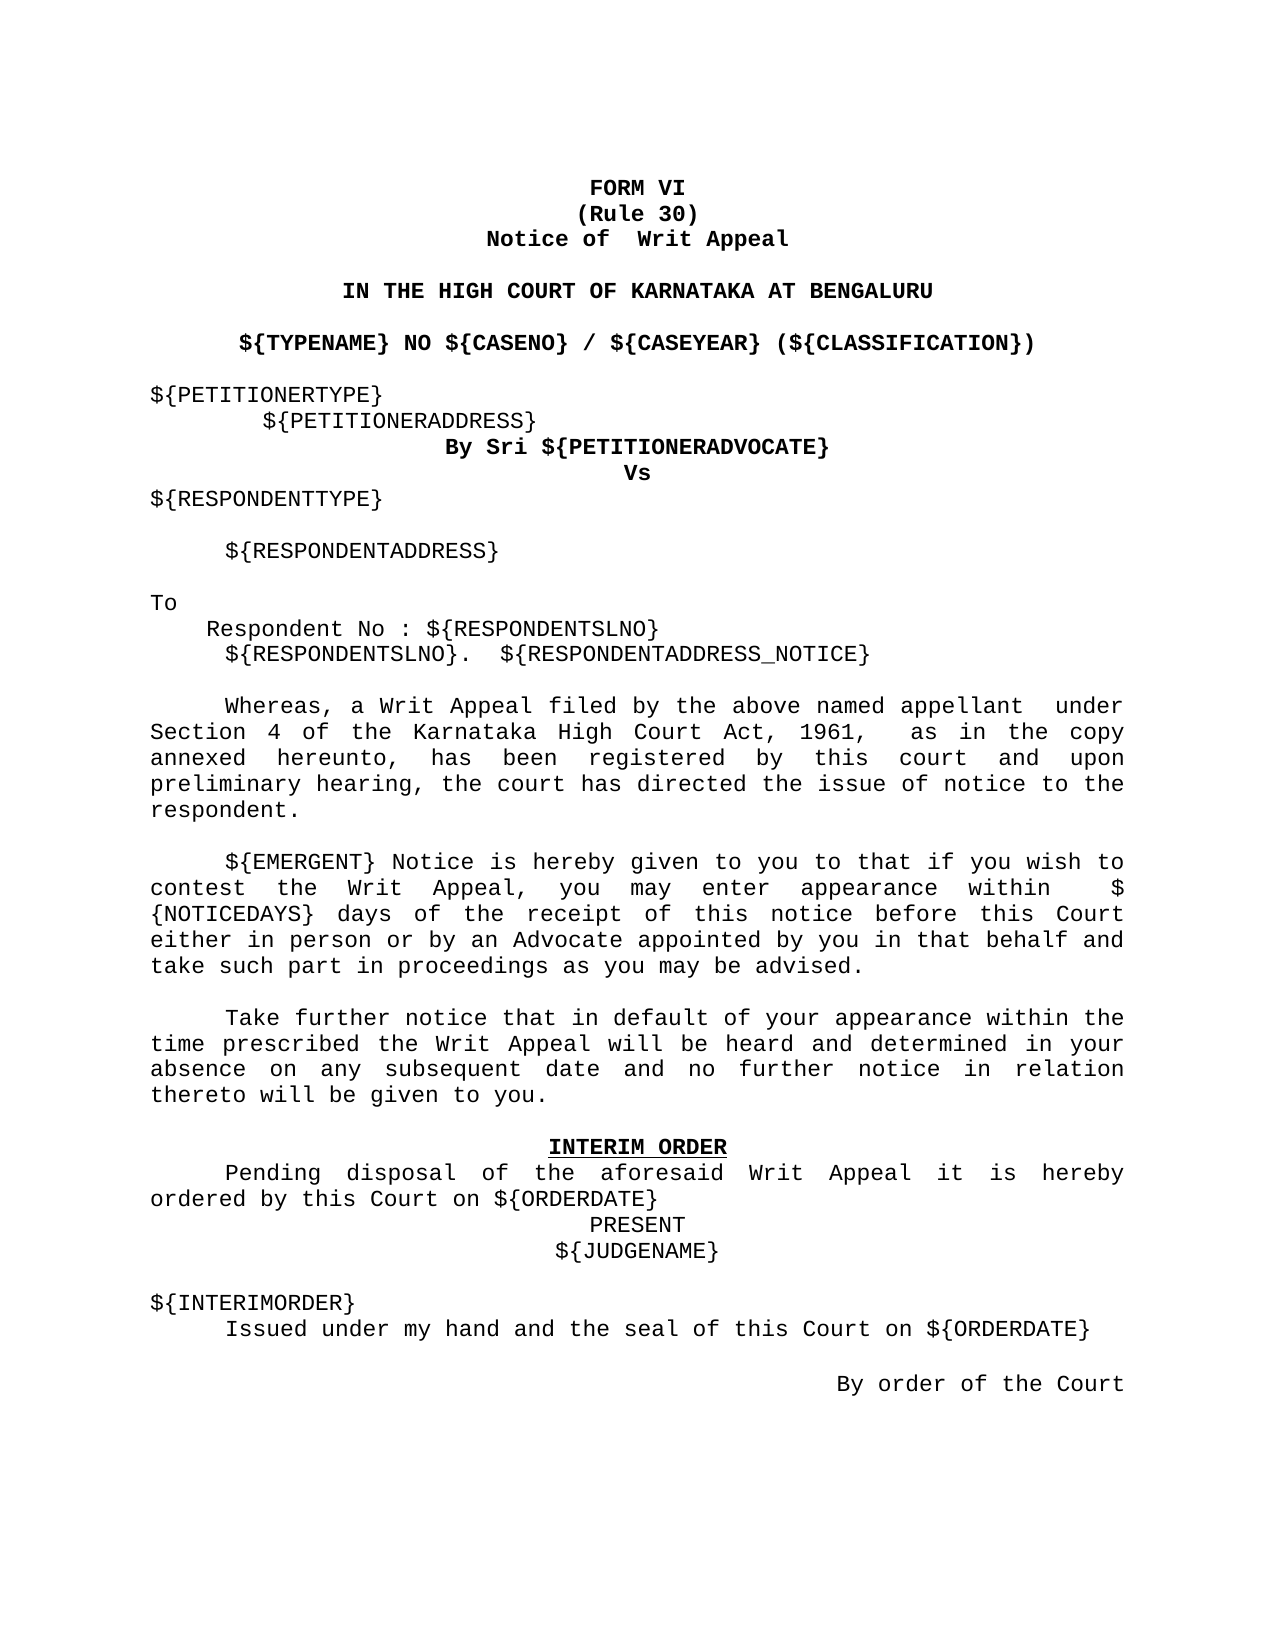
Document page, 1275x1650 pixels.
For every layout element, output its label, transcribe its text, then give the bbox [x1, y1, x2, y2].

text Whereas, a Writ Appeal filed by the above named appellant under Section 4 of the Karnataka High Court Act, 1961, as in the copy annexed hereunto, has been registered by this court and upon preliminary hearing, the court has directed the issue of notice to the respondent. [150, 695, 1125, 824]
text ${EMERGENT} Notice is hereby given to you to that if you wish to contest the Writ Appeal, you may enter appearance within ${NOTICEDAYS} days of the receipt of this notice before this Court either in person or by an Advocate appointed by you in that behalf and take such part in proceedings as you may be advised. [150, 850, 1125, 980]
text ${JUDGENAME} [150, 1239, 1125, 1265]
text (Rule 30) [150, 202, 1125, 228]
text Vs [150, 461, 1125, 487]
text IN THE HIGH COURT OF KARNATAKA AT BENGALURU [150, 280, 1125, 306]
text Notice of Writ Appeal [150, 228, 1125, 254]
text ${PETITIONERADDRESS} [262, 409, 1125, 435]
text ${PETITIONERTYPE} [150, 383, 1125, 409]
text ${RESPONDENTSLNO}. ${RESPONDENTADDRESS_NOTICE} [150, 643, 1125, 669]
text To [150, 591, 1125, 617]
text INTERIM ORDER [150, 1136, 1125, 1162]
text Pending disposal of the aforesaid Writ Appeal it is hereby ordered by this Court on ${ORDERDATE} [150, 1162, 1125, 1213]
text FORM VI [150, 176, 1125, 202]
text ${RESPONDENTTYPE} [150, 487, 1125, 513]
text ${INTERIMORDER} [150, 1291, 1125, 1317]
text Take further notice that in default of your appearance within the time prescribed the Writ Appeal will be heard and determined in your absence on any subsequent date and no further notice in relation thereto will be given to you. [150, 1006, 1125, 1110]
text By order of the Court [150, 1372, 1125, 1398]
text ${TYPENAME} NO ${CASENO} / ${CASEYEAR} (${CLASSIFICATION}) [150, 332, 1125, 357]
text PRESENT [150, 1213, 1125, 1239]
text By Sri ${PETITIONERADVOCATE} [150, 435, 1125, 461]
text ${RESPONDENTADDRESS} [150, 539, 1125, 565]
text Respondent No : ${RESPONDENTSLNO} [150, 617, 1125, 643]
text Issued under my hand and the seal of this Court on ${ORDERDATE} [150, 1317, 1125, 1343]
